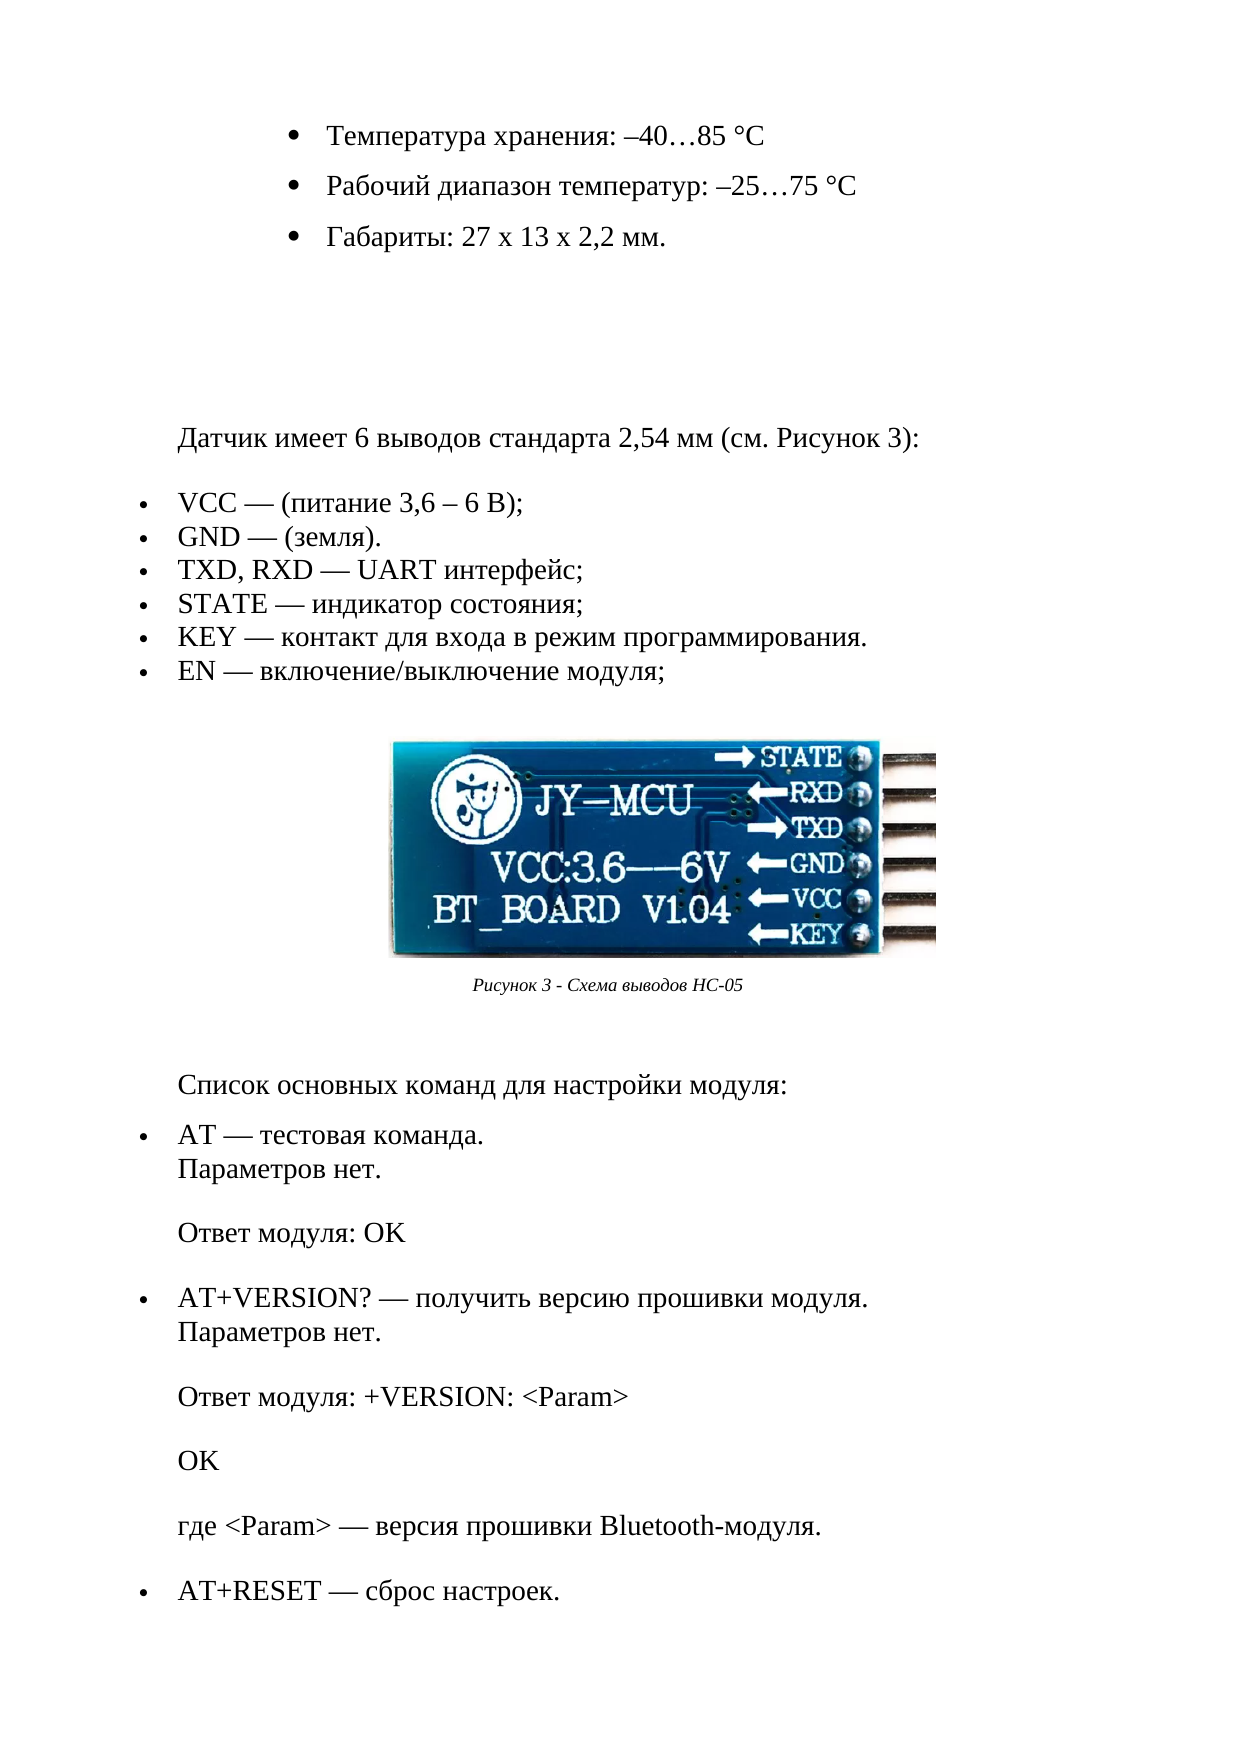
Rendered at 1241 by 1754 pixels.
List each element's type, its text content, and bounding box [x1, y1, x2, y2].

list KEY — контакт для входа в режим программирования. [140, 619, 1152, 653]
list VCC — (питание 3,6 – 6 В); [140, 485, 1152, 519]
text Рисунок 3 - Схема выводов HC-05 [398, 974, 1152, 996]
text Параметров нет. [177, 1151, 1152, 1184]
text OK [177, 1443, 1152, 1477]
text Список основных команд для настройки модуля: [177, 1067, 1152, 1101]
list TXD, RXD — UART интерфейс; [140, 552, 1152, 586]
text Датчик имеет 6 выводов стандарта 2,54 мм (см. Рисунок 3): [177, 420, 1152, 454]
list STATE — индикатор состояния; [140, 586, 1152, 619]
list GND — (земля). [140, 519, 1152, 552]
list Габариты: 27 x 13 x 2,2 мм. [288, 219, 1152, 253]
text Ответ модуля: OK [177, 1216, 1152, 1249]
list AT+VERSION? — получить версию прошивки модуля. [140, 1280, 1152, 1314]
text Ответ модуля: +VERSION: <Param> [177, 1379, 1152, 1412]
text Параметров нет. [177, 1314, 1152, 1347]
list EN — включение/выключение модуля; [140, 653, 1152, 686]
picture [388, 736, 941, 958]
text где <Param> — версия прошивки Bluetooth-модуля. [177, 1508, 1152, 1542]
list AT+RESET — сброс настроек. [140, 1573, 1152, 1607]
list Температура хранения: –40…85 °C [288, 118, 1152, 152]
list AT — тестовая команда. [140, 1117, 1152, 1151]
list Рабочий диапазон температур: –25…75 °C [288, 168, 1152, 202]
